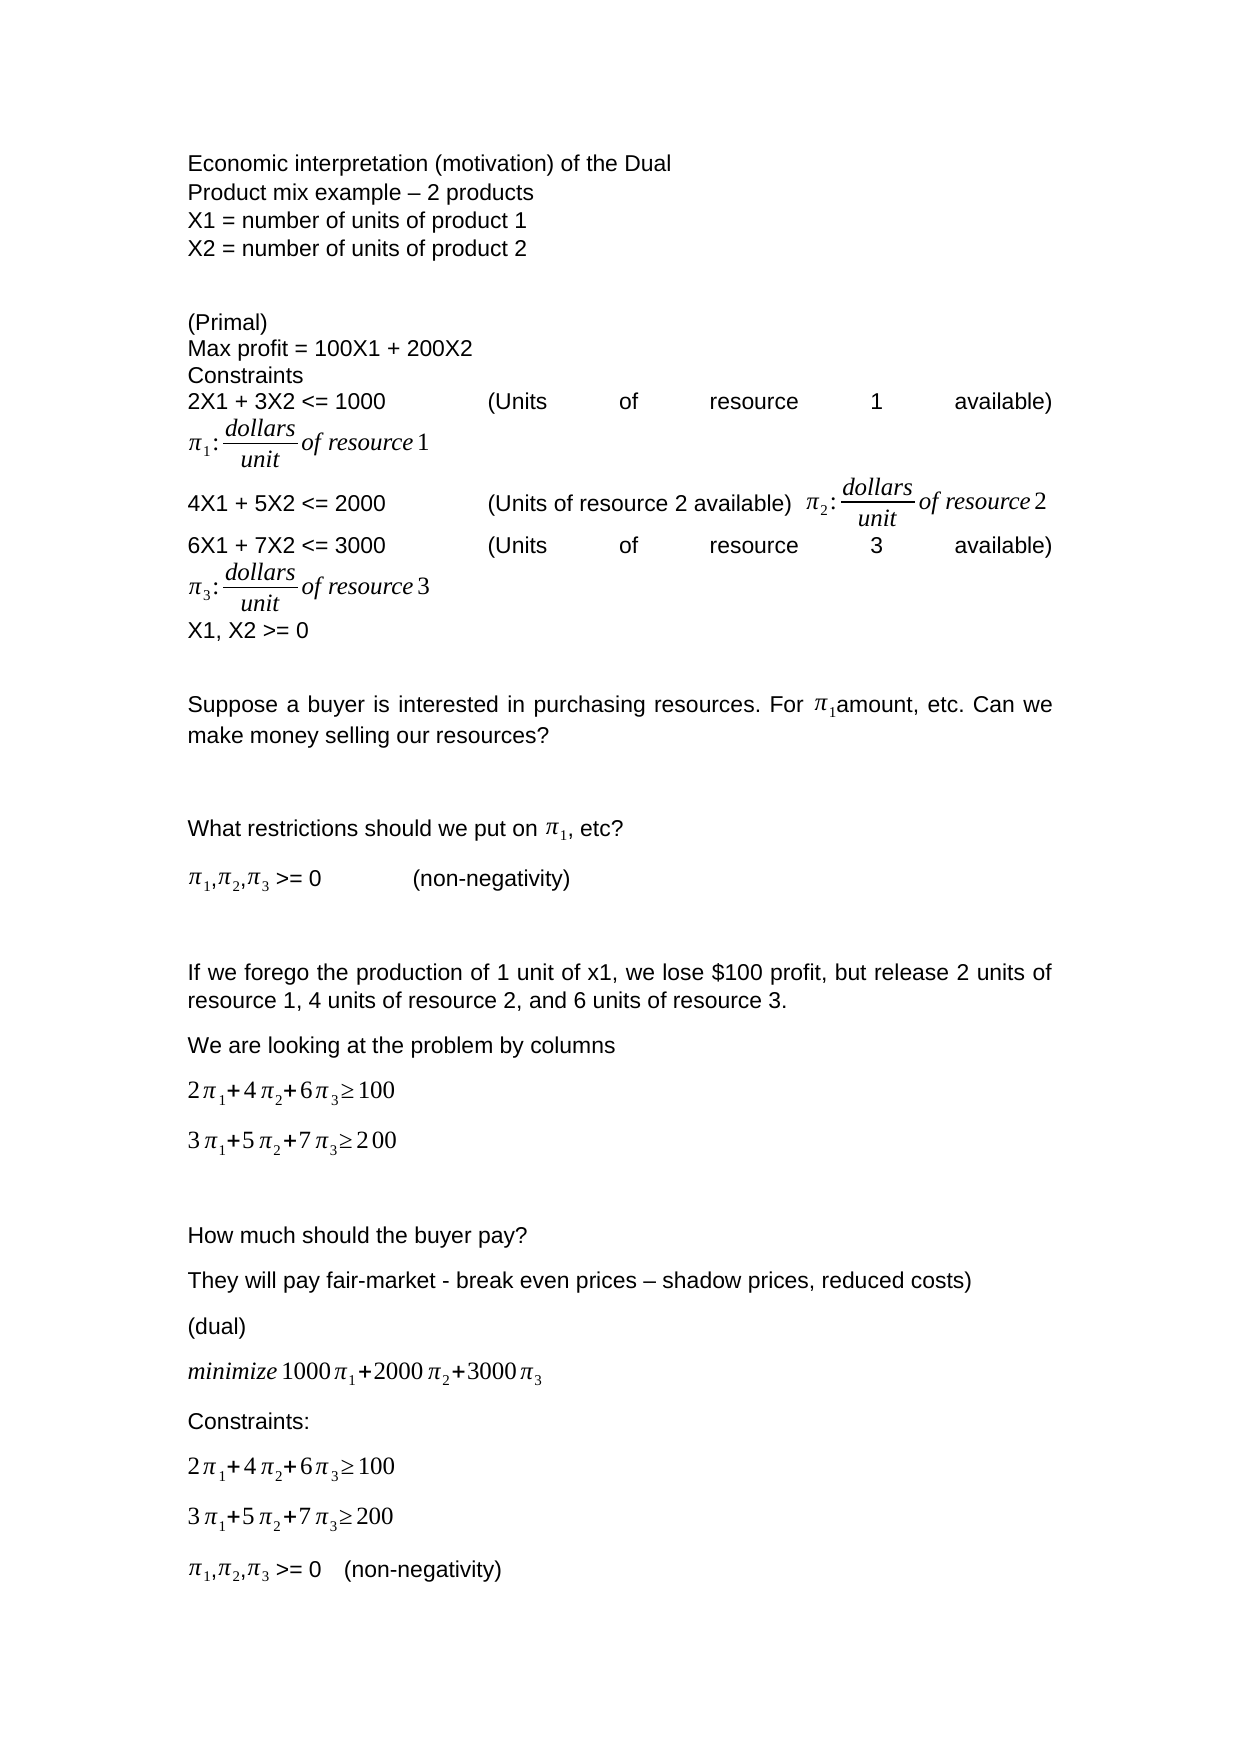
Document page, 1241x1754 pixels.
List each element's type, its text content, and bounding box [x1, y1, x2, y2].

text ,, >= 0 (non-negativity) [187, 1553, 1053, 1585]
text What restrictions should we put on , etc? [187, 813, 1053, 844]
text X1, X2 >= 0 [187, 617, 1053, 644]
text X1 = number of units of product 1 [187, 207, 1053, 233]
text They will pay fair-market - break even prices – shadow prices, reduced costs) [187, 1267, 1053, 1294]
text 6X1 + 7X2 <= 3000 (Units of resource 3 available) [187, 532, 1053, 617]
text Suppose a buyer is interested in purchasing resources. For amount, etc. Can we make money selling our resources? [187, 689, 1053, 749]
text If we forego the production of 1 unit of x1, we lose $100 profit, but release 2 units of resource 1, 4 units of resource 2, and 6 units of resource 3. [187, 958, 1053, 1013]
text Economic interpretation (motivation) of the Dual [187, 150, 1053, 176]
text ,, >= 0 (non-negativity) [187, 863, 1053, 894]
text Product mix example – 2 products [187, 178, 1053, 205]
text Constraints: [187, 1408, 1053, 1434]
text Constraints [187, 362, 1053, 388]
text How much should the buyer pay? [187, 1222, 1053, 1249]
text We are looking at the problem by columns [187, 1032, 1053, 1058]
text (dual) [187, 1313, 1053, 1339]
text 2X1 + 3X2 <= 1000 (Units of resource 1 available) [187, 388, 1053, 473]
text 4X1 + 5X2 <= 2000 (Units of resource 2 available) [187, 473, 1053, 532]
text Max profit = 100X1 + 200X2 [187, 335, 1053, 362]
text X2 = number of units of product 2 [187, 235, 1053, 262]
text (Primal) [187, 309, 1053, 335]
